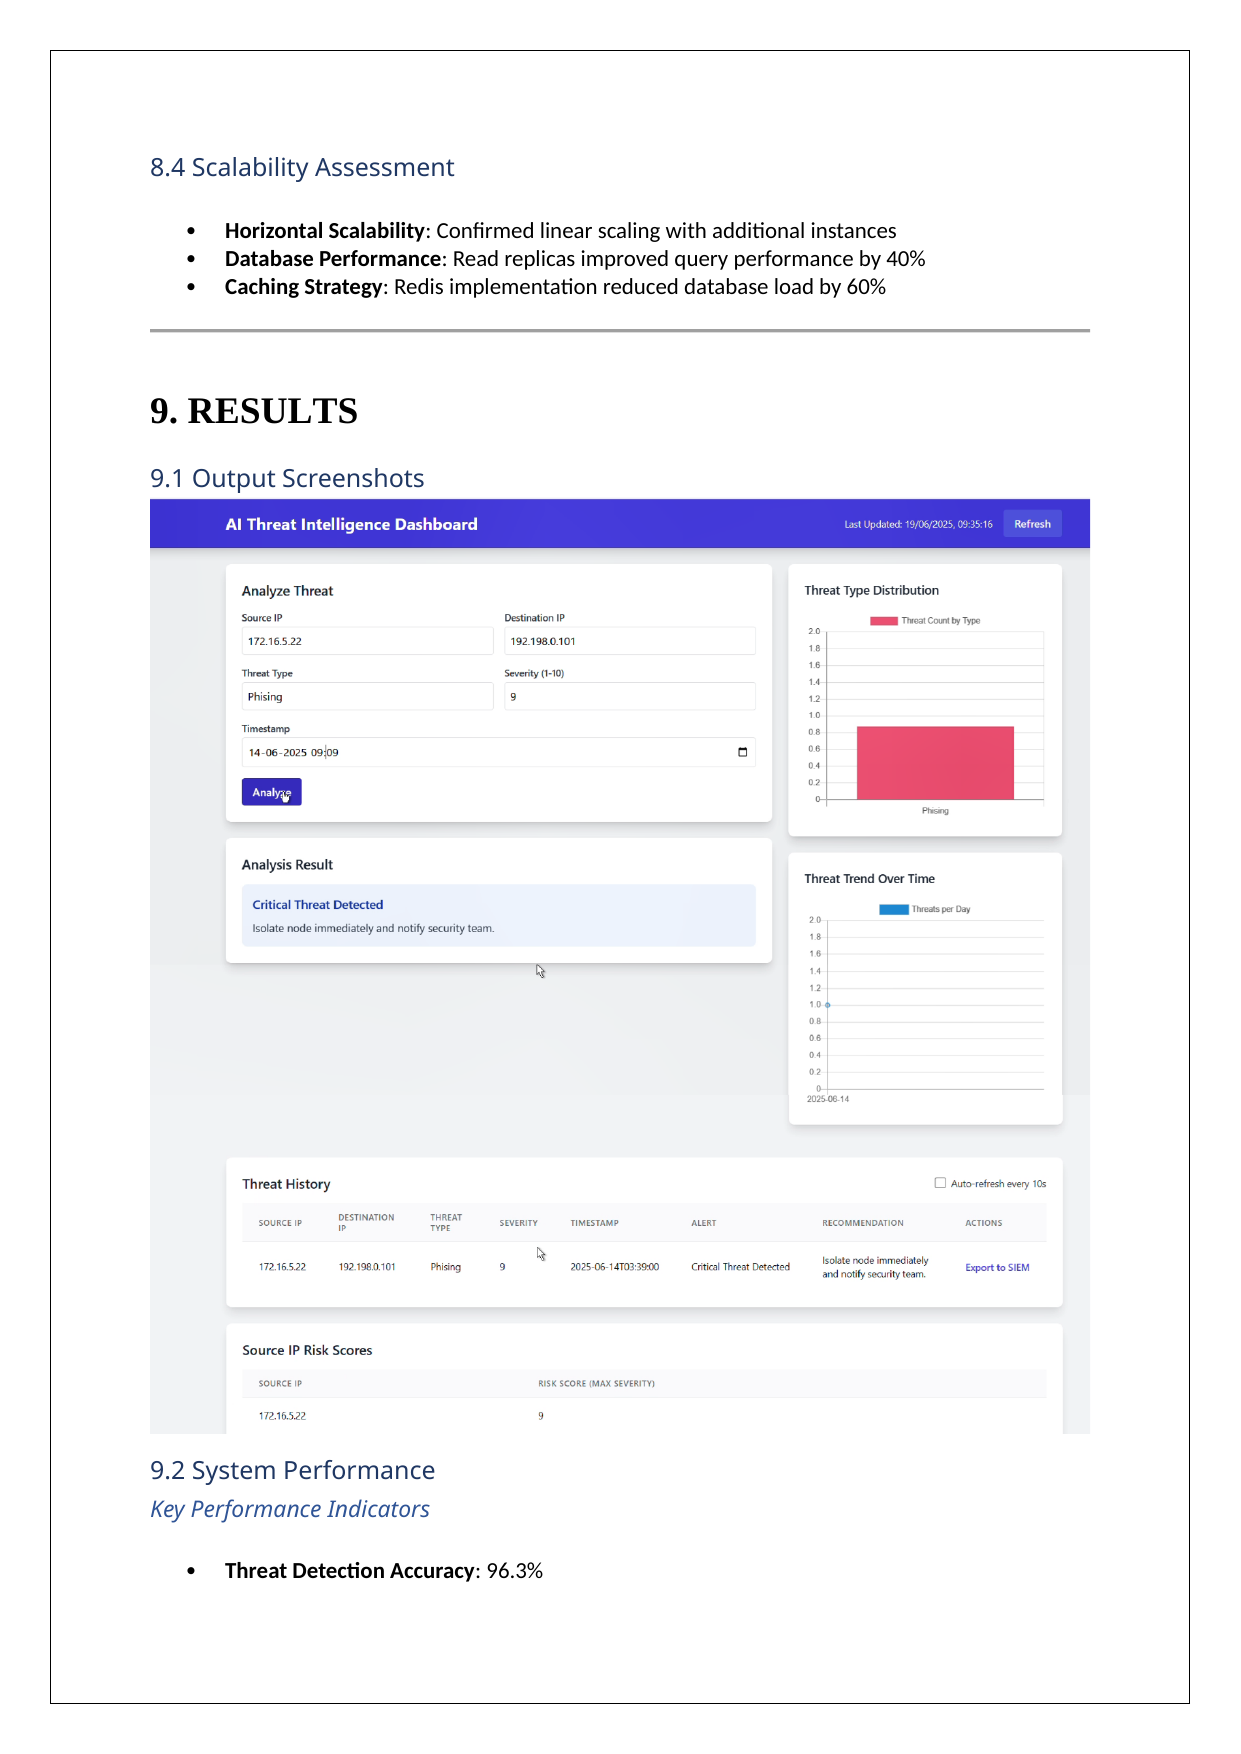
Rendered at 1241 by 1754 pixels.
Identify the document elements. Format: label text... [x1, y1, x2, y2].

subtitle 8.4 Scalability Assessment [150, 150, 1090, 184]
list Caching Strategy: Redis implementation reduced database load by 60% [187, 272, 1090, 300]
list Threat Detection Accuracy: 96.3% [187, 1556, 1090, 1584]
list Database Performance: Read replicas improved query performance by 40% [187, 244, 1090, 272]
subtitle 9. RESULTS [150, 388, 1090, 432]
subtitle 9.1 Output Screenshots [150, 461, 1090, 495]
subtitle 9.2 System Performance [150, 1452, 1090, 1486]
subtitle Key Performance Indicators [150, 1493, 1090, 1524]
list Horizontal Scalability: Confirmed linear scaling with additional instances [187, 216, 1090, 244]
picture [150, 497, 1091, 1434]
